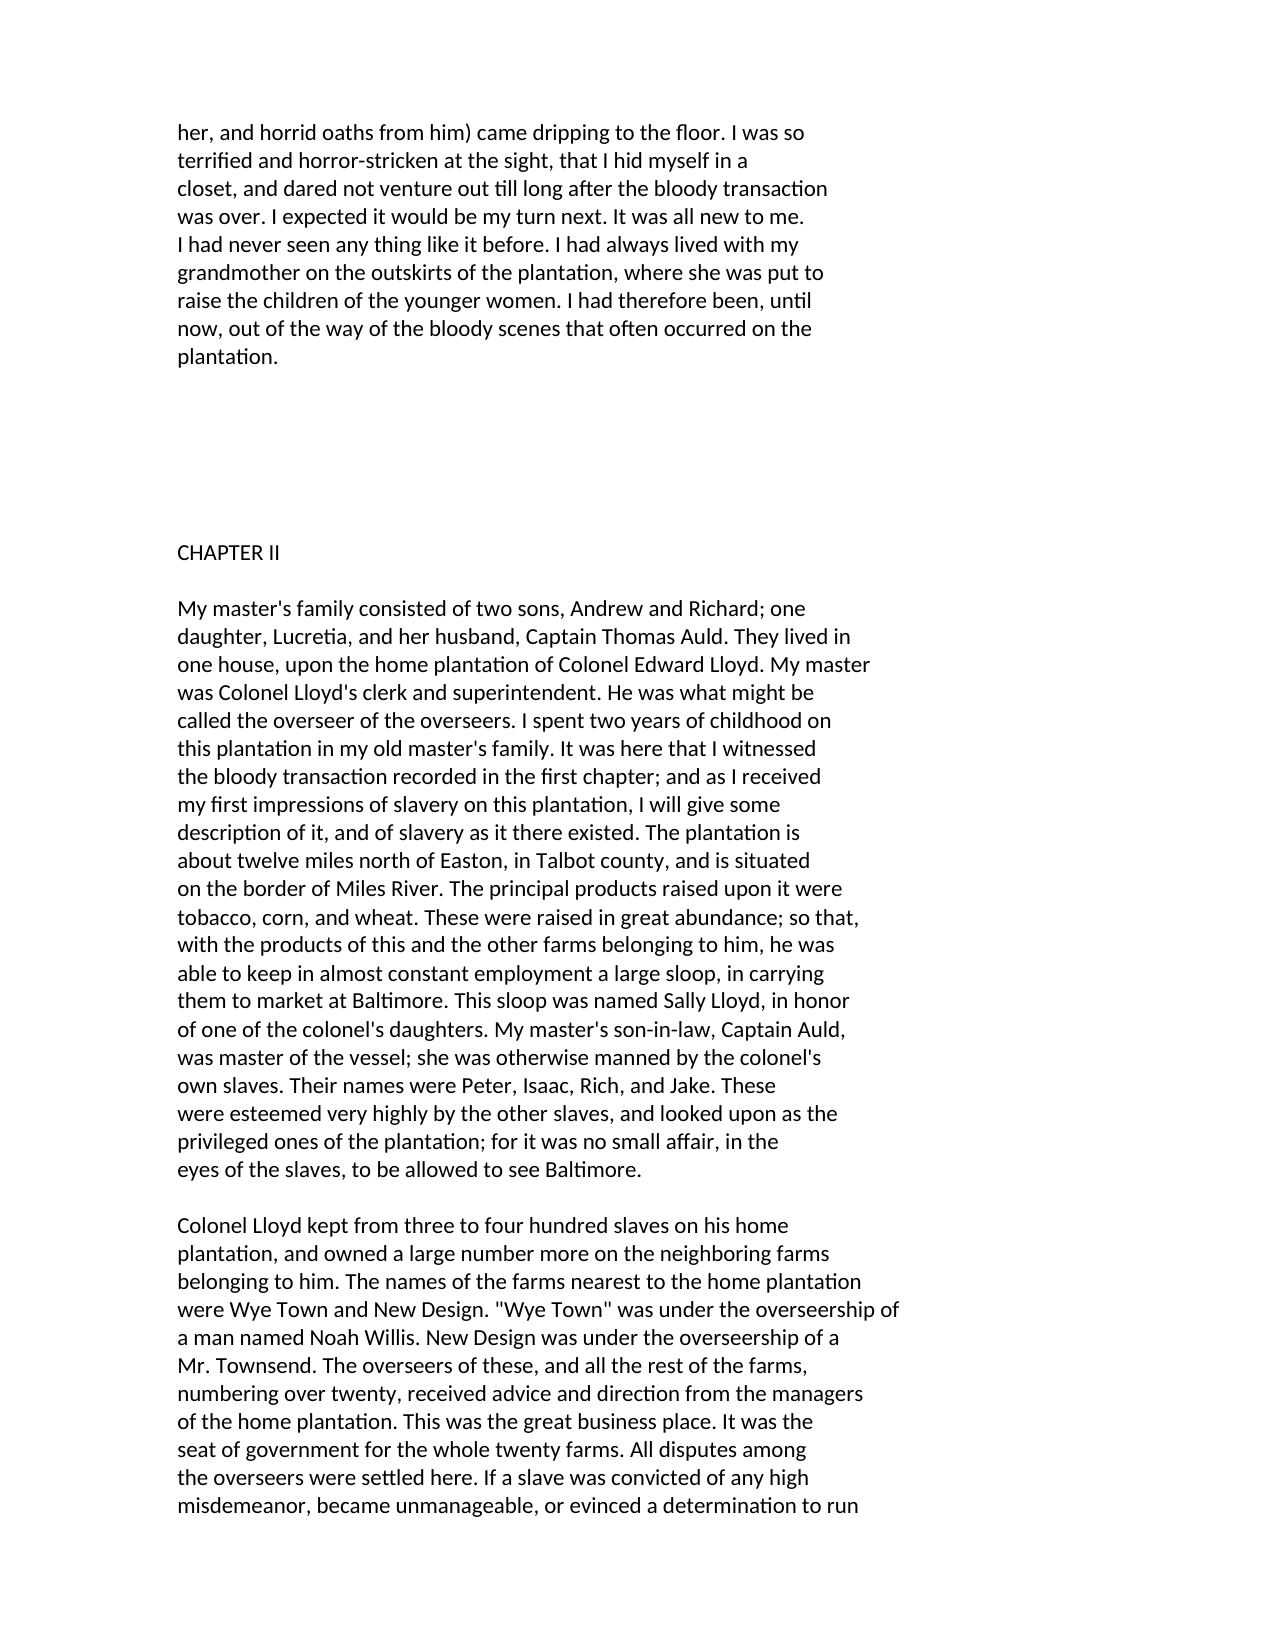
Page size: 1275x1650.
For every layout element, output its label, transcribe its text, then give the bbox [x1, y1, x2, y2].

text now, out of the way of the bloody scenes that often occurred on the [177, 314, 1186, 342]
text plantation. [177, 342, 1186, 370]
text the bloody transaction recorded in the first chapter; and as I received [177, 762, 1186, 791]
text was master of the vessel; she was otherwise manned by the colonel's [177, 1043, 1186, 1071]
text a man named Noah Willis. New Design was under the overseership of a [177, 1323, 1186, 1351]
text belonging to him. The names of the farms nearest to the home plantation [177, 1267, 1186, 1295]
text her, and horrid oaths from him) came dripping to the floor. I was so [177, 118, 1186, 146]
text with the products of this and the other farms belonging to him, he was [177, 931, 1186, 959]
text raise the children of the younger women. I had therefore been, until [177, 286, 1186, 314]
text CHAPTER II [177, 538, 1186, 566]
text was Colonel Lloyd's clerk and superintendent. He was what might be [177, 678, 1186, 706]
text terrified and horror-stricken at the sight, that I hid myself in a [177, 146, 1186, 174]
text Colonel Lloyd kept from three to four hundred slaves on his home [177, 1211, 1186, 1239]
text were Wye Town and New Design. "Wye Town" was under the overseership of [177, 1295, 1186, 1323]
text of one of the colonel's daughters. My master's son-in-law, Captain Auld, [177, 1015, 1186, 1043]
text was over. I expected it would be my turn next. It was all new to me. [177, 202, 1186, 230]
text them to market at Baltimore. This sloop was named Sally Lloyd, in honor [177, 987, 1186, 1015]
text able to keep in almost constant employment a large sloop, in carrying [177, 959, 1186, 987]
text were esteemed very highly by the other slaves, and looked upon as the [177, 1099, 1186, 1127]
text eyes of the slaves, to be allowed to see Baltimore. [177, 1155, 1186, 1183]
text own slaves. Their names were Peter, Isaac, Rich, and Jake. These [177, 1071, 1186, 1099]
text the overseers were settled here. If a slave was convicted of any high [177, 1463, 1186, 1491]
text called the overseer of the overseers. I spent two years of childhood on [177, 706, 1186, 734]
text privileged ones of the plantation; for it was no small affair, in the [177, 1127, 1186, 1155]
text my first impressions of slavery on this plantation, I will give some [177, 791, 1186, 818]
text this plantation in my old master's family. It was here that I witnessed [177, 734, 1186, 762]
text Mr. Townsend. The overseers of these, and all the rest of the farms, [177, 1351, 1186, 1379]
text of the home plantation. This was the great business place. It was the [177, 1407, 1186, 1435]
text plantation, and owned a large number more on the neighboring farms [177, 1239, 1186, 1267]
text about twelve miles north of Easton, in Talbot county, and is situated [177, 847, 1186, 874]
text daughter, Lucretia, and her husband, Captain Thomas Auld. They lived in [177, 622, 1186, 650]
text one house, upon the home plantation of Colonel Edward Lloyd. My master [177, 650, 1186, 678]
text seat of government for the whole twenty farms. All disputes among [177, 1435, 1186, 1463]
text description of it, and of slavery as it there existed. The plantation is [177, 818, 1186, 847]
text closet, and dared not venture out till long after the bloody transaction [177, 174, 1186, 202]
text I had never seen any thing like it before. I had always lived with my [177, 230, 1186, 258]
text grandmother on the outskirts of the plantation, where she was put to [177, 258, 1186, 286]
text misdemeanor, became unmanageable, or evinced a determination to run [177, 1491, 1186, 1519]
text numbering over twenty, received advice and direction from the managers [177, 1379, 1186, 1407]
text tobacco, corn, and wheat. These were raised in great abundance; so that, [177, 903, 1186, 931]
text My master's family consisted of two sons, Andrew and Richard; one [177, 594, 1186, 622]
text on the border of Miles River. The principal products raised upon it were [177, 874, 1186, 903]
